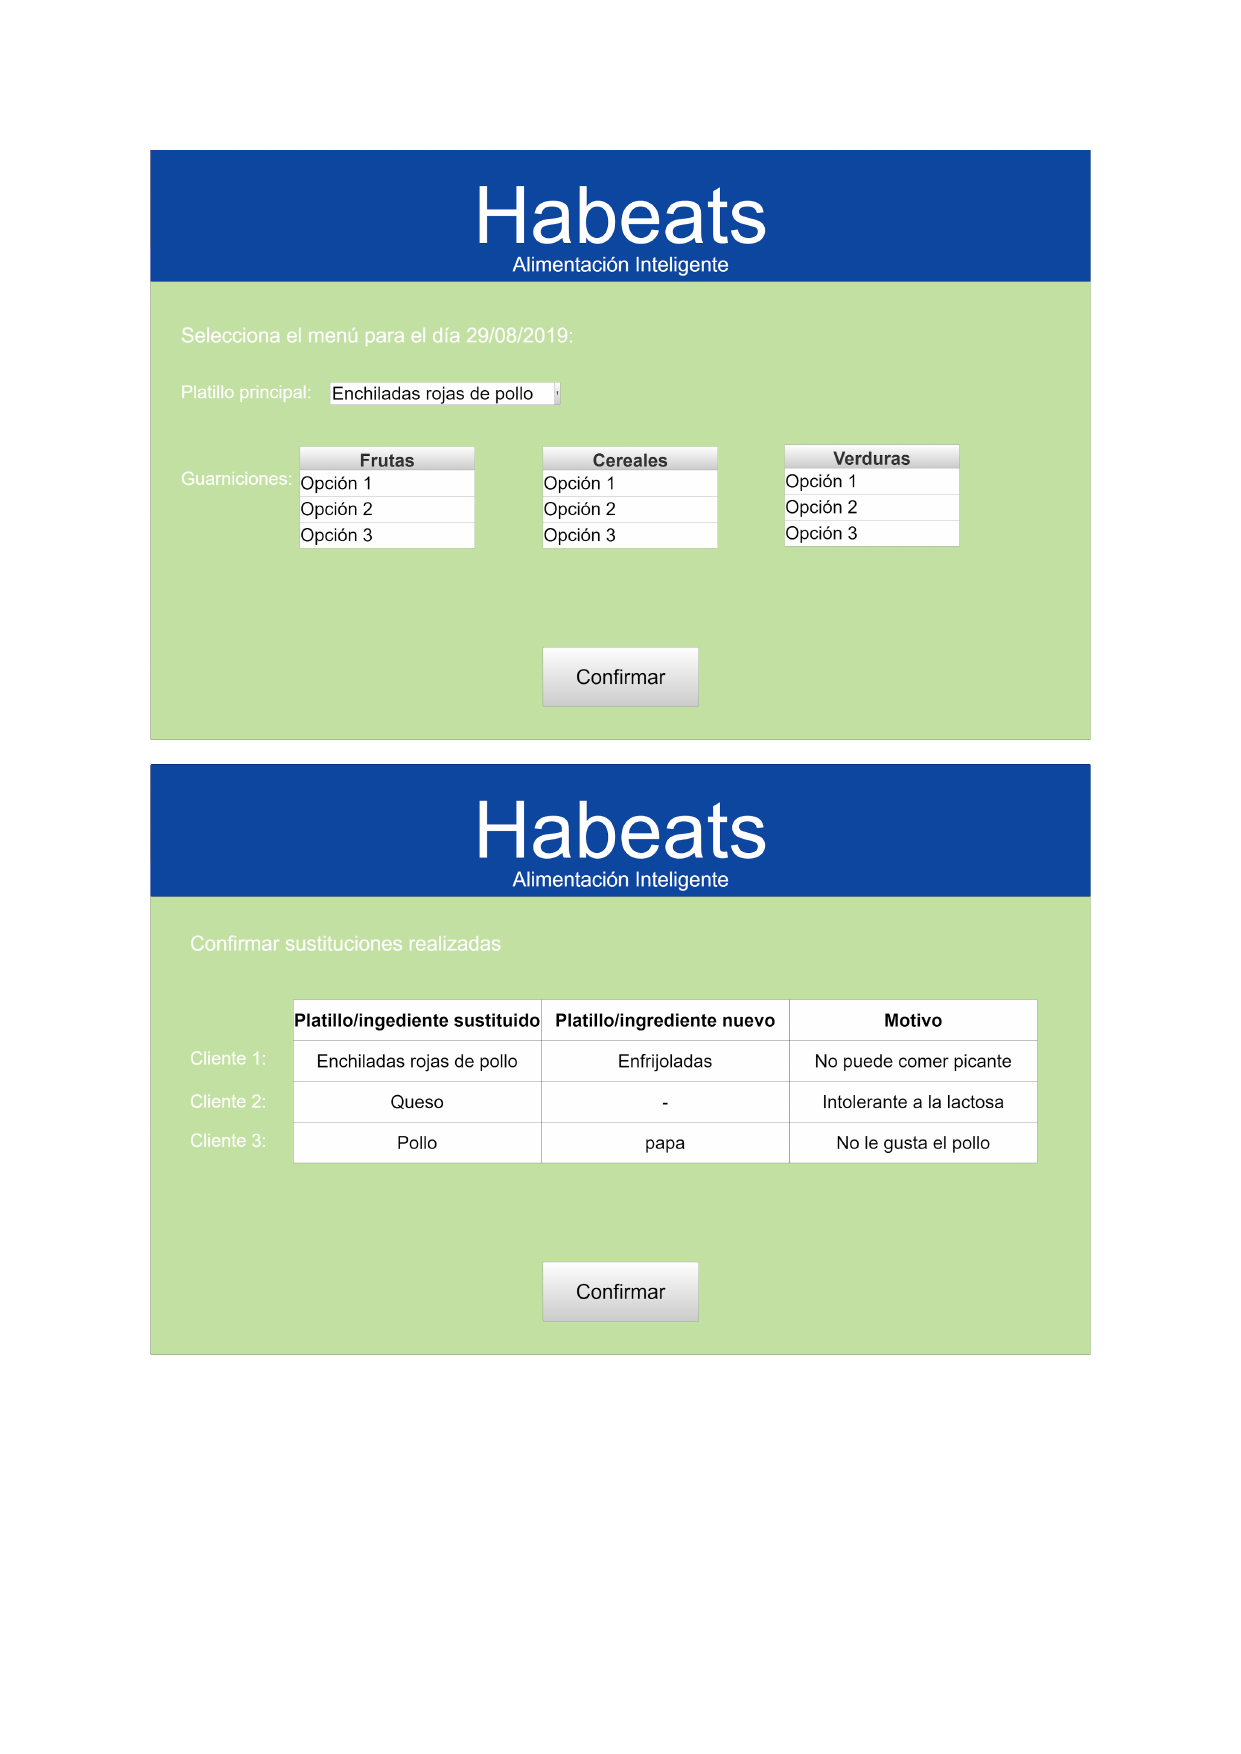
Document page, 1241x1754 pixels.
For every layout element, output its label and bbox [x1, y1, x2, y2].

picture [150, 150, 1091, 740]
picture [150, 764, 1091, 1355]
